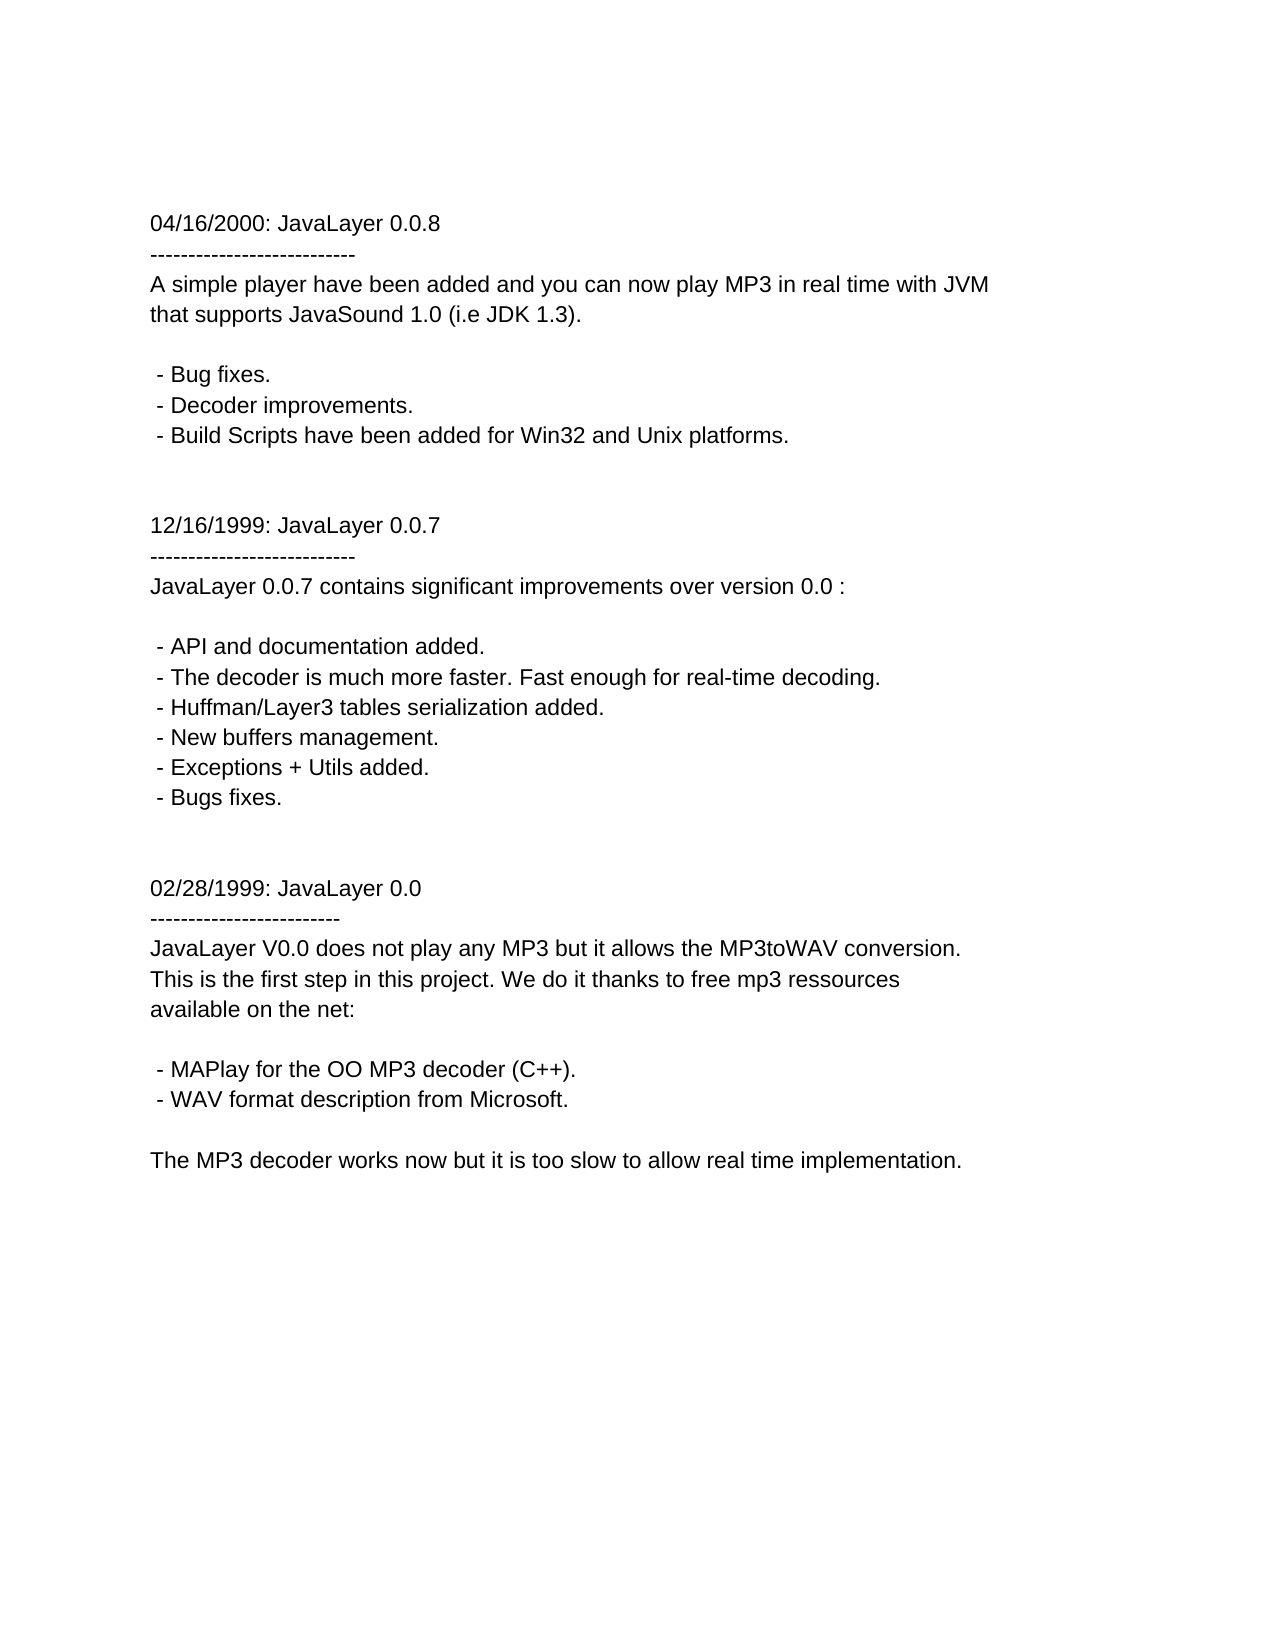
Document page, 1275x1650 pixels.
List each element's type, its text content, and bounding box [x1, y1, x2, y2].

text - Huffman/Layer3 tables serialization added. [150, 694, 1125, 720]
text JavaLayer V0.0 does not play any MP3 but it allows the MP3toWAV conversion. [150, 935, 1125, 962]
text ------------------------- [150, 905, 1125, 932]
text - Bugs fixes. [150, 784, 1125, 811]
text that supports JavaSound 1.0 (i.e JDK 1.3). [150, 301, 1125, 327]
text - WAV format description from Microsoft. [150, 1086, 1125, 1113]
text This is the first step in this project. We do it thanks to free mp3 ressources [150, 966, 1125, 992]
text JavaLayer 0.0.7 contains significant improvements over version 0.0 : [150, 573, 1125, 599]
text - The decoder is much more faster. Fast enough for real-time decoding. [150, 663, 1125, 690]
text - API and documentation added. [150, 633, 1125, 660]
text available on the net: [150, 996, 1125, 1022]
text 04/16/2000: JavaLayer 0.0.8 [150, 210, 1125, 237]
text - Bug fixes. [150, 361, 1125, 388]
text - New buffers management. [150, 724, 1125, 750]
text - MAPlay for the OO MP3 decoder (C++). [150, 1056, 1125, 1083]
text - Decoder improvements. [150, 392, 1125, 418]
text --------------------------- [150, 241, 1125, 267]
text - Exceptions + Utils added. [150, 754, 1125, 781]
text - Build Scripts have been added for Win32 and Unix platforms. [150, 422, 1125, 448]
text 12/16/1999: JavaLayer 0.0.7 [150, 512, 1125, 539]
text A simple player have been added and you can now play MP3 in real time with JVM [150, 271, 1125, 297]
text The MP3 decoder works now but it is too slow to allow real time implementation. [150, 1147, 1125, 1173]
text 02/28/1999: JavaLayer 0.0 [150, 875, 1125, 901]
text --------------------------- [150, 543, 1125, 569]
